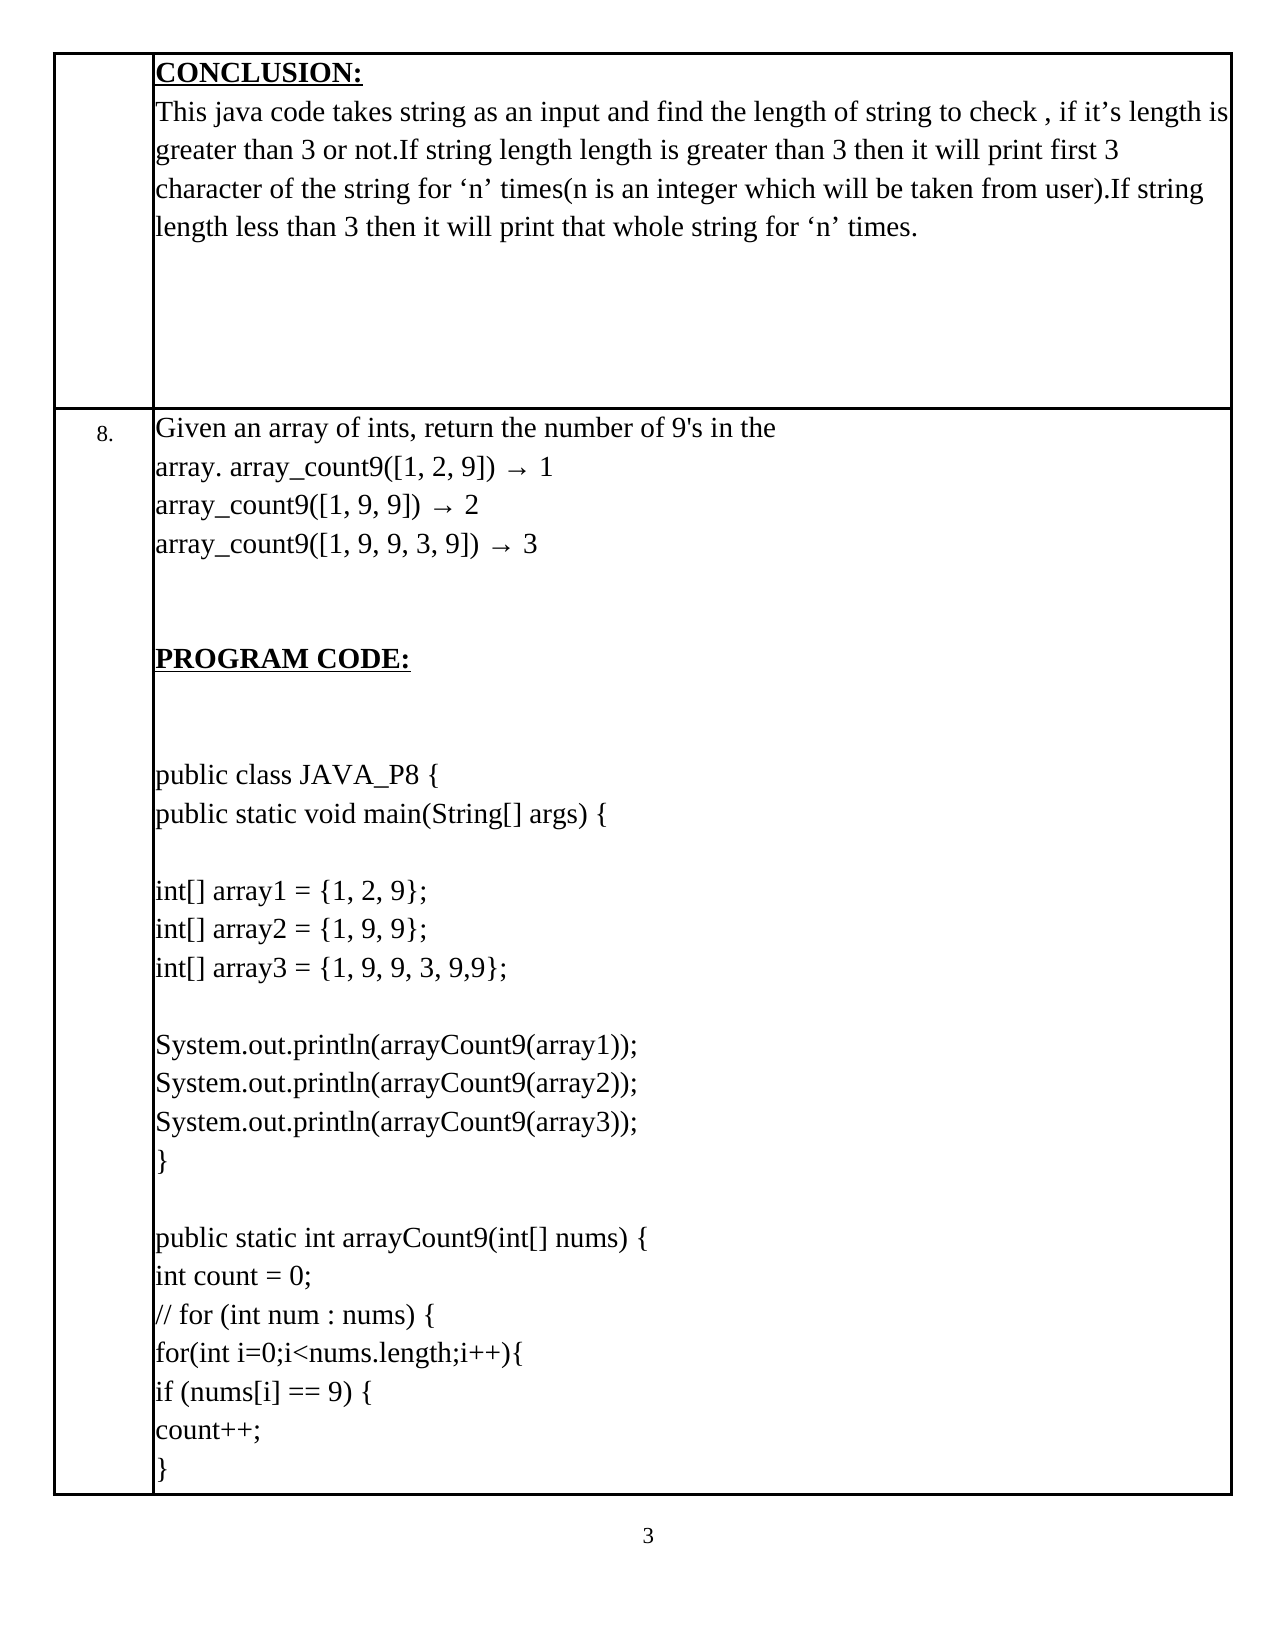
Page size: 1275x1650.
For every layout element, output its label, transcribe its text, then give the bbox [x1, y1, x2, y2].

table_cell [155, 55, 1230, 407]
table_cell 7. [56, 55, 152, 407]
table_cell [155, 410, 1230, 1493]
table_cell 8. [56, 410, 152, 1493]
